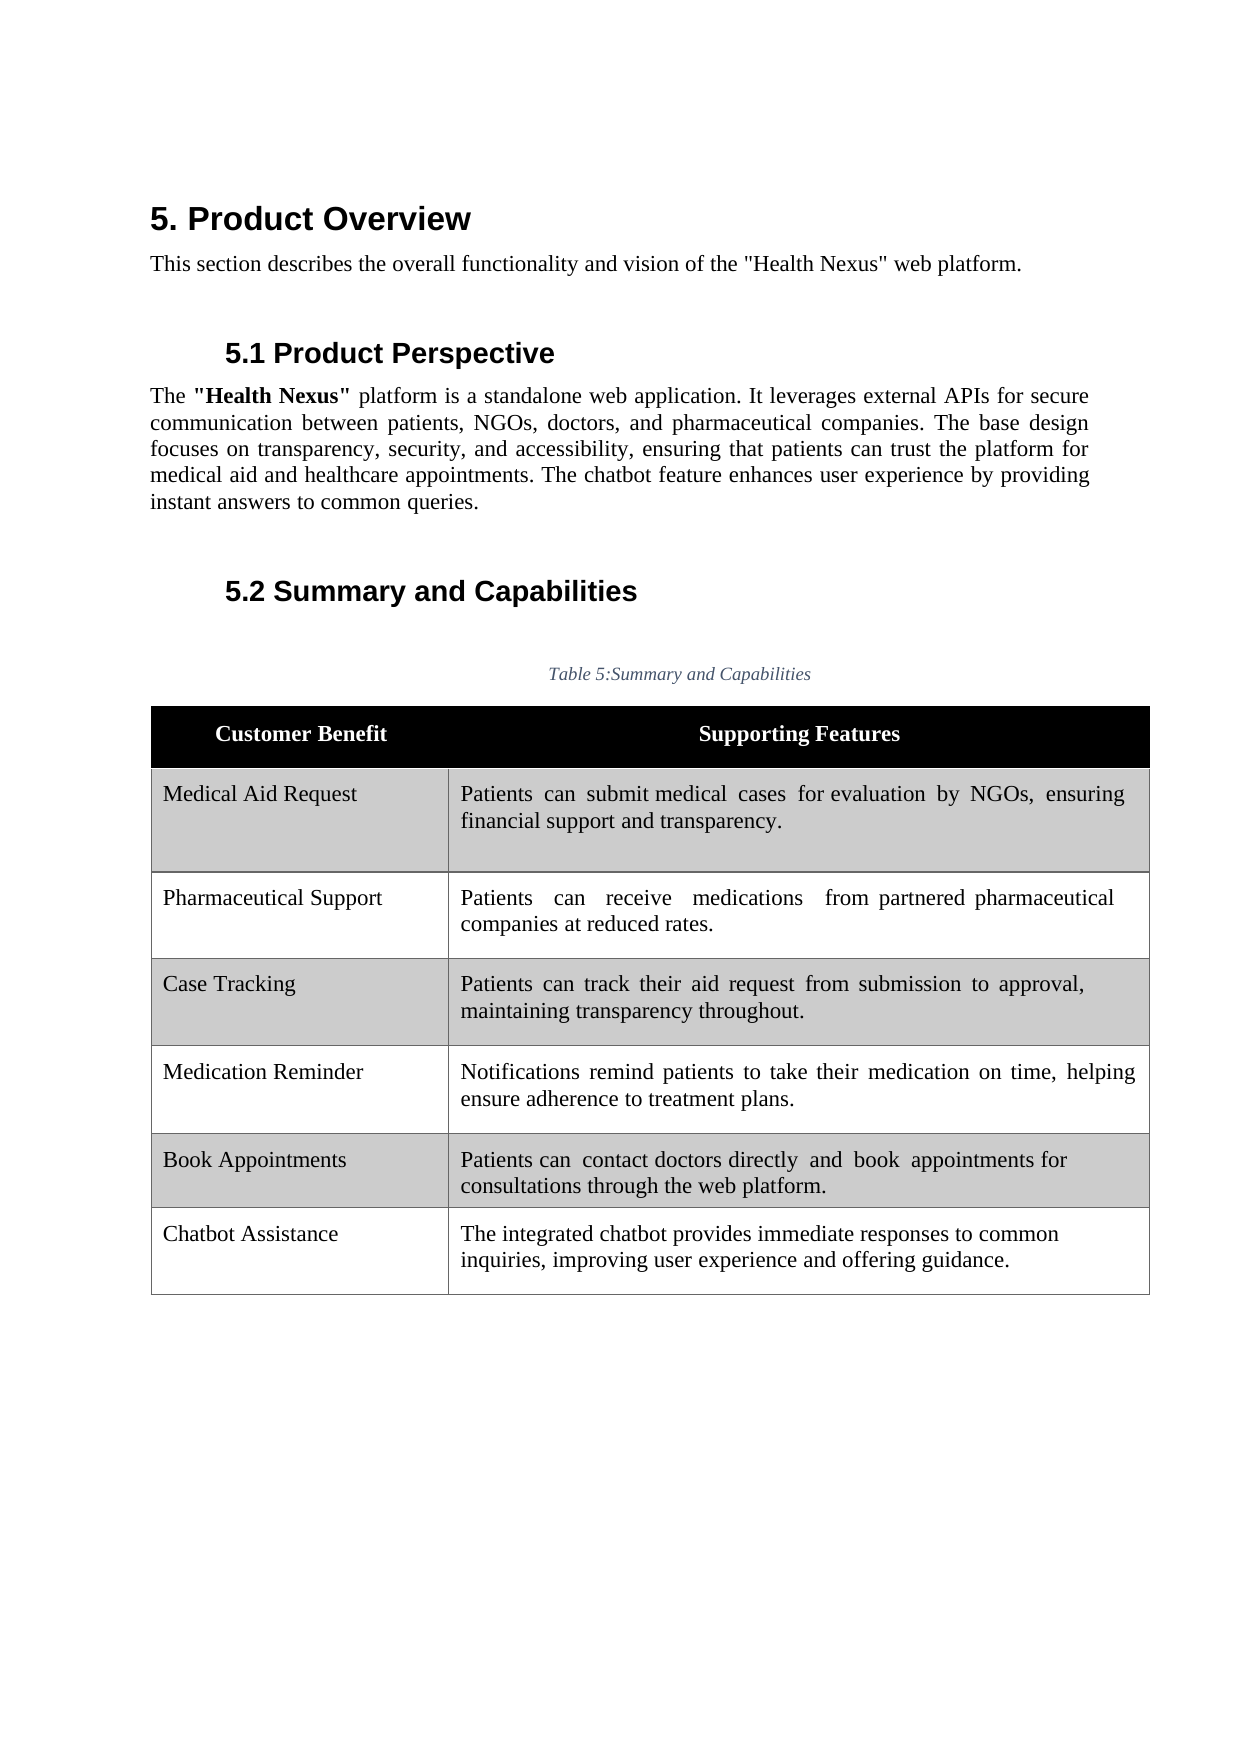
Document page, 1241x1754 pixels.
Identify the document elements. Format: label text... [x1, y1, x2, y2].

table_cell Medical Aid Request [152, 769, 448, 871]
table_cell Medication Reminder [152, 1046, 448, 1133]
table_cell Chatbot Assistance [152, 1208, 448, 1294]
text Table 5:Summary and Capabilities [150, 663, 1209, 685]
table_cell The integrated chatbot provides immediate responses to common inquiries, improving user experience and offering guidance. [449, 1208, 1149, 1294]
subtitle Summary and Capabilities [225, 574, 1209, 607]
table_cell Patients can receive medications from partnered pharmaceutical companies at reduced rates. [449, 873, 1149, 958]
text The "Health Nexus" platform is a standalone web application. It leverages external APIs for secure communication between patients, NGOs, doctors, and pharmaceutical companies. The base design focuses on transparency, security, and accessibility, ensuring that patients can trust the platform for medical aid and healthcare appointments. The chatbot feature enhances user experience by providing instant answers to common queries. [150, 382, 1091, 514]
table_cell Patients can contact doctors directly and book appointments for consultations through the web platform. [449, 1134, 1149, 1207]
table_cell Case Tracking [152, 959, 448, 1045]
subtitle Product Overview [150, 199, 1209, 238]
subtitle Product Perspective [225, 336, 1209, 369]
table_cell Notifications remind patients to take their medication on time, helping ensure adherence to treatment plans. [449, 1046, 1149, 1133]
text This section describes the overall functionality and vision of the "Health Nexus" web platform. [150, 251, 1209, 277]
table_header Customer Benefit [151, 706, 449, 768]
table_cell Patients can track their aid request from submission to approval, maintaining transparency throughout. [449, 959, 1149, 1045]
table_cell Patients can submit medical cases for evaluation by NGOs, ensuring financial support and transparency. [449, 769, 1149, 871]
table_cell Pharmaceutical Support [152, 873, 448, 958]
table_cell Book Appointments [152, 1134, 448, 1207]
table_header Supporting Features [449, 706, 1150, 768]
